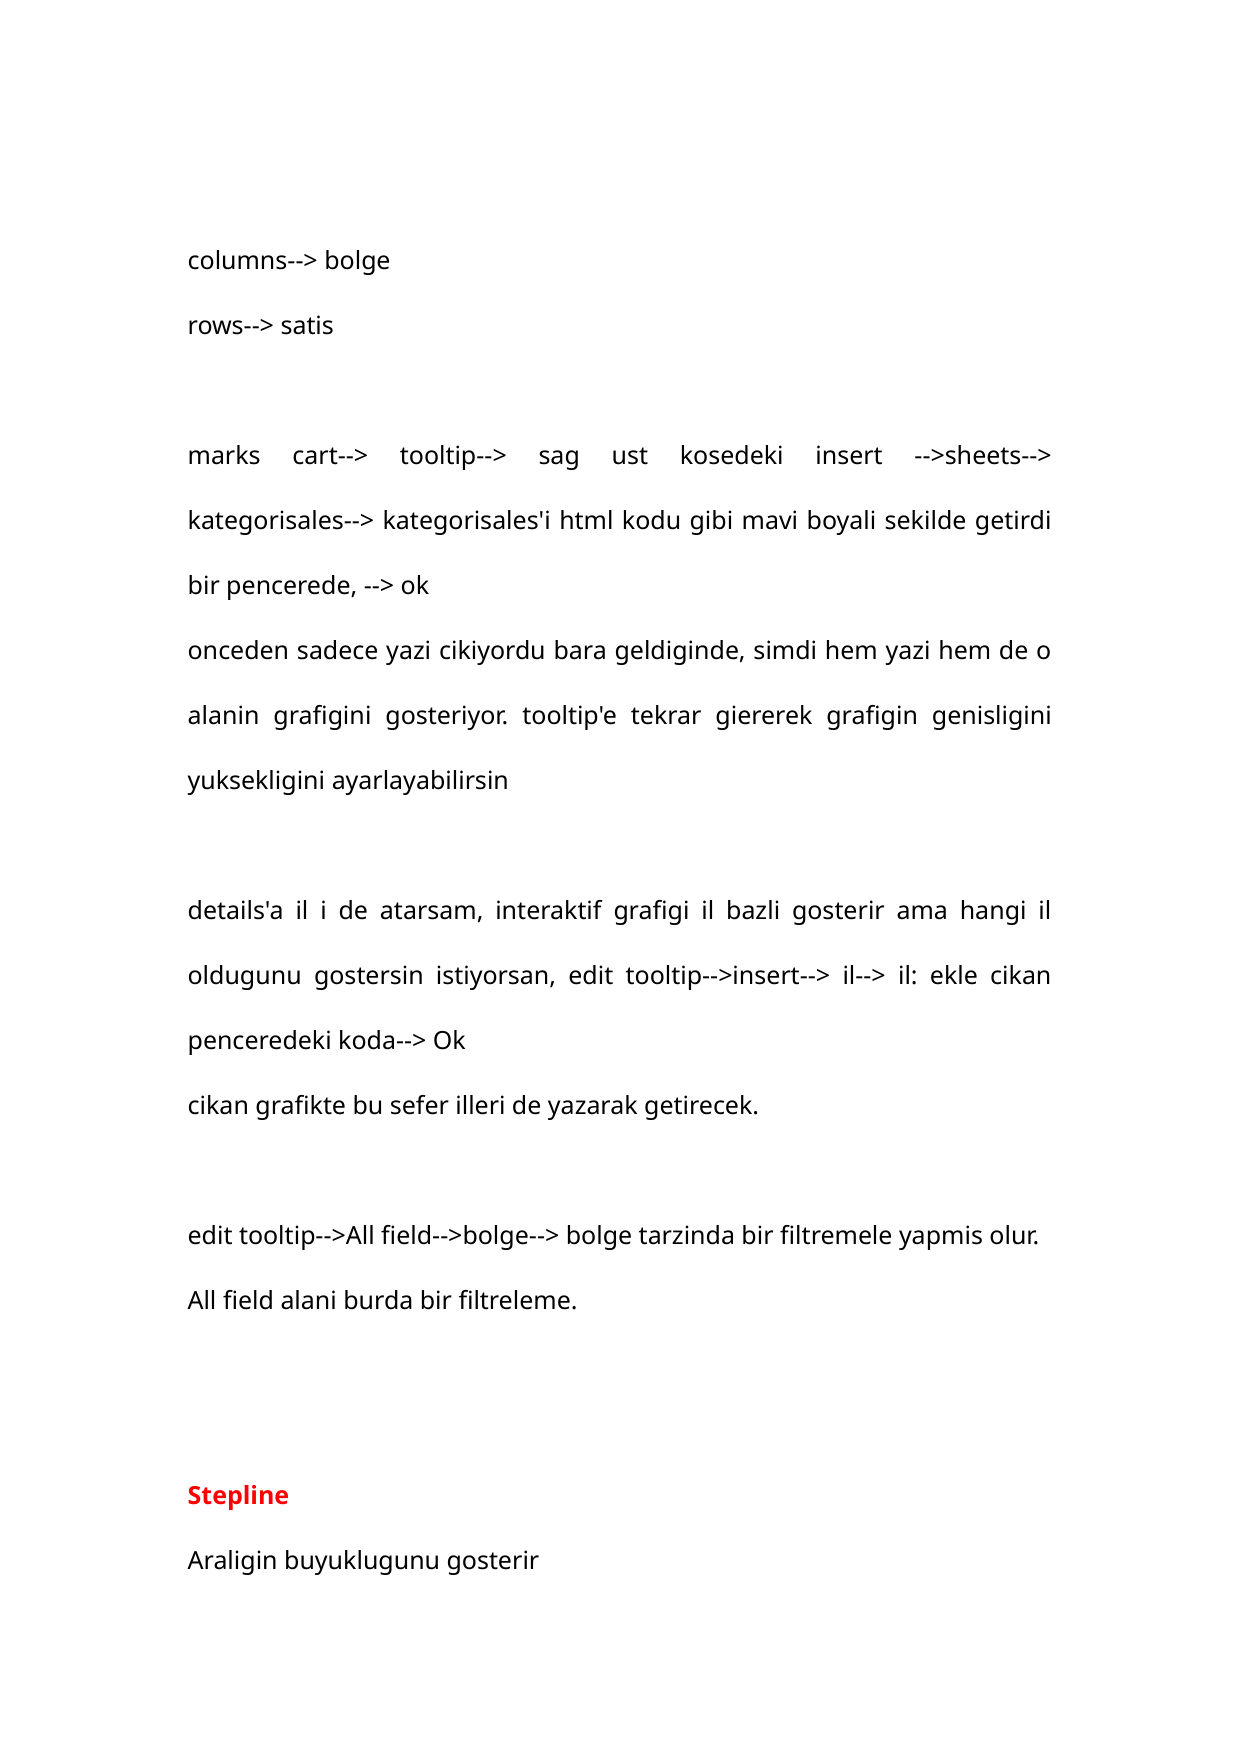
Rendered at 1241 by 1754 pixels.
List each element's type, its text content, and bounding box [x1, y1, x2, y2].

text Stepline [187, 1462, 1053, 1527]
text details'a il i de atarsam, interaktif grafigi il bazli gosterir ama hangi il oldugunu gostersin istiyorsan, edit tooltip-->insert--> il--> il: ekle cikan penceredeki koda--> Ok [187, 877, 1053, 1072]
text edit tooltip-->All field-->bolge--> bolge tarzinda bir filtremele yapmis olur. [187, 1202, 1053, 1267]
text columns--> bolge [187, 227, 1053, 292]
text Araligin buyuklugunu gosterir [187, 1527, 1053, 1592]
text All field alani burda bir filtreleme. [187, 1267, 1053, 1332]
text rows--> satis [187, 292, 1053, 357]
text onceden sadece yazi cikiyordu bara geldiginde, simdi hem yazi hem de o alanin grafigini gosteriyor. tooltip'e tekrar giererek grafigin genisligini yuksekligini ayarlayabilirsin [187, 617, 1053, 812]
text marks cart--> tooltip--> sag ust kosedeki insert -->sheets--> kategorisales--> kategorisales'i html kodu gibi mavi boyali sekilde getirdi bir pencerede, --> ok [187, 422, 1053, 617]
text cikan grafikte bu sefer illeri de yazarak getirecek. [187, 1072, 1053, 1137]
